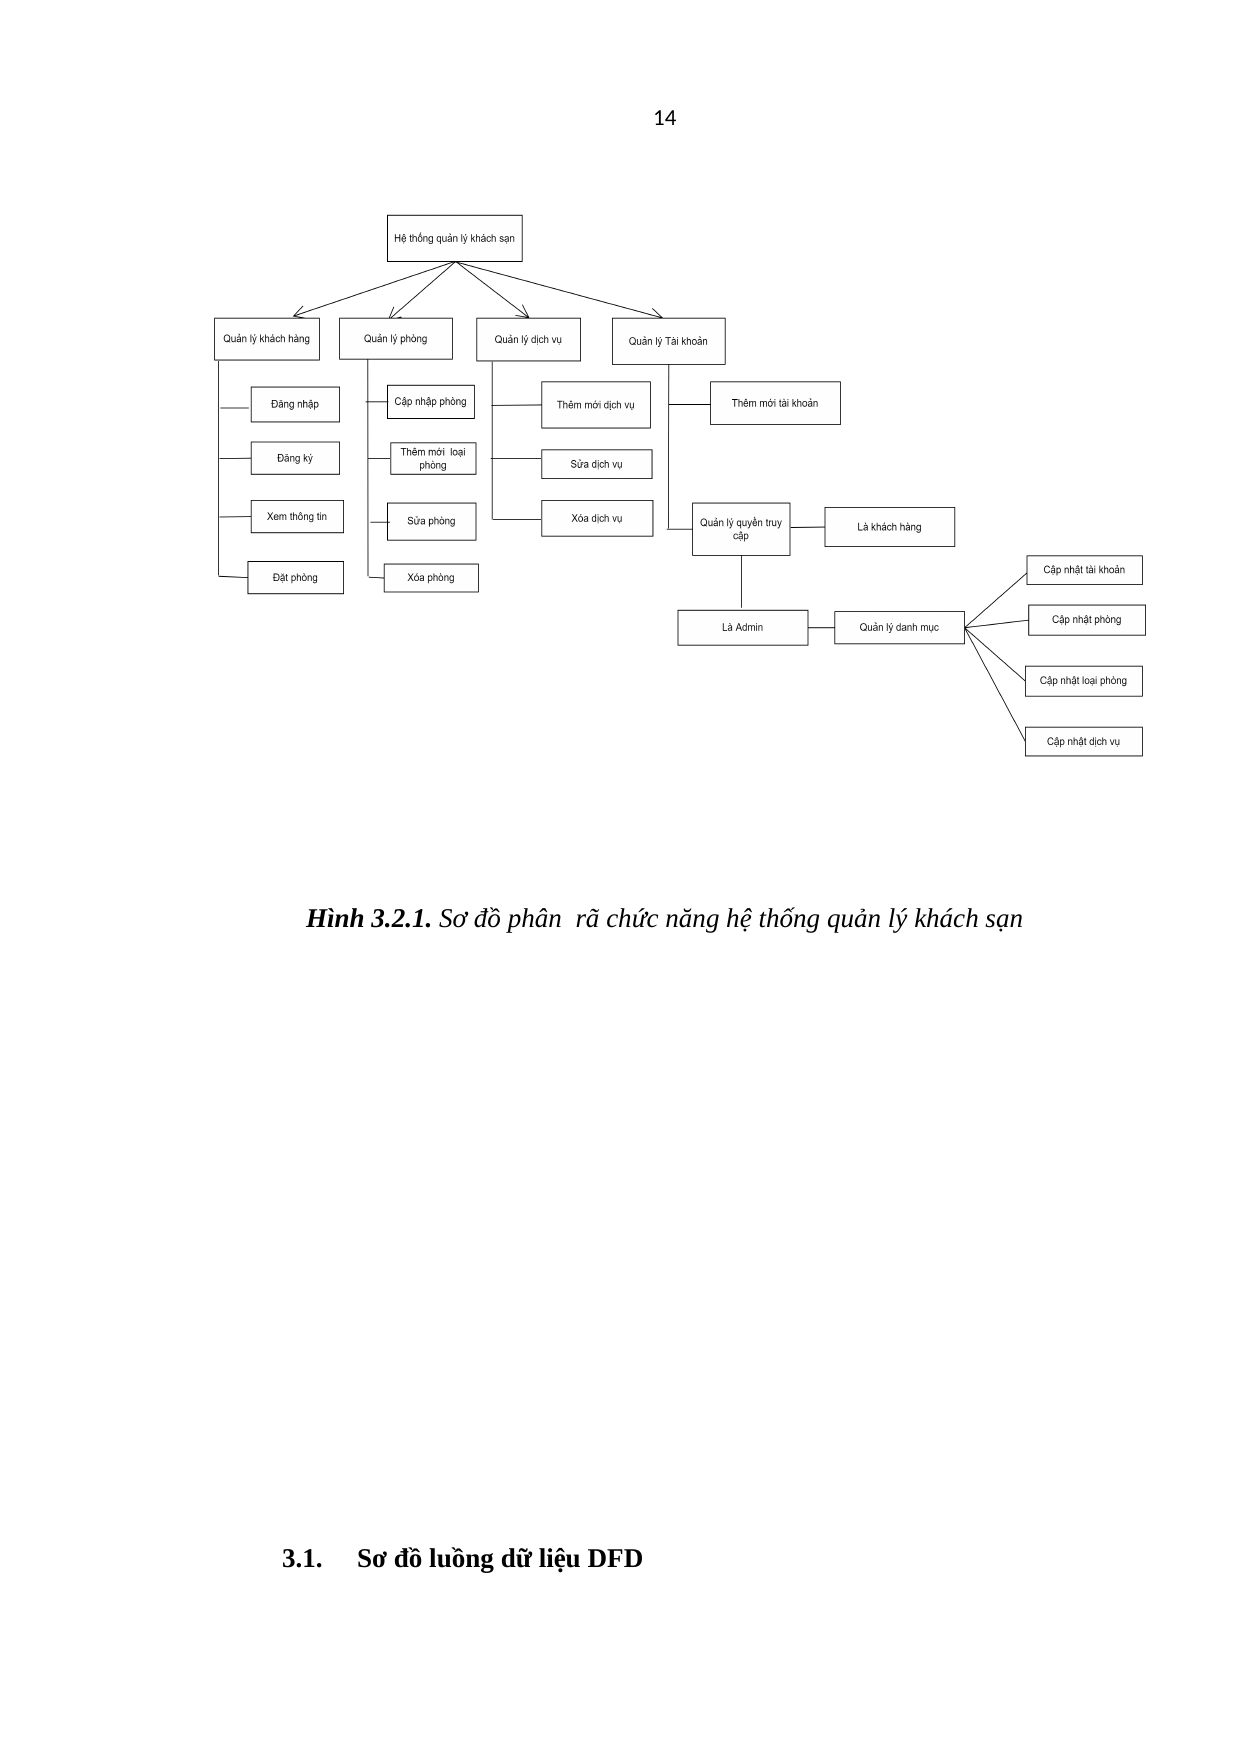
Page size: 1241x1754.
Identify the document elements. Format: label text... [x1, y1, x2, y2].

text Hình 3.2.1. Sơ đồ phân rã chức năng hệ thống quản lý khách sạn [207, 902, 1122, 933]
list Sơ đồ luồng dữ liệu DFD [282, 1542, 1122, 1573]
picture [206, 206, 1154, 765]
